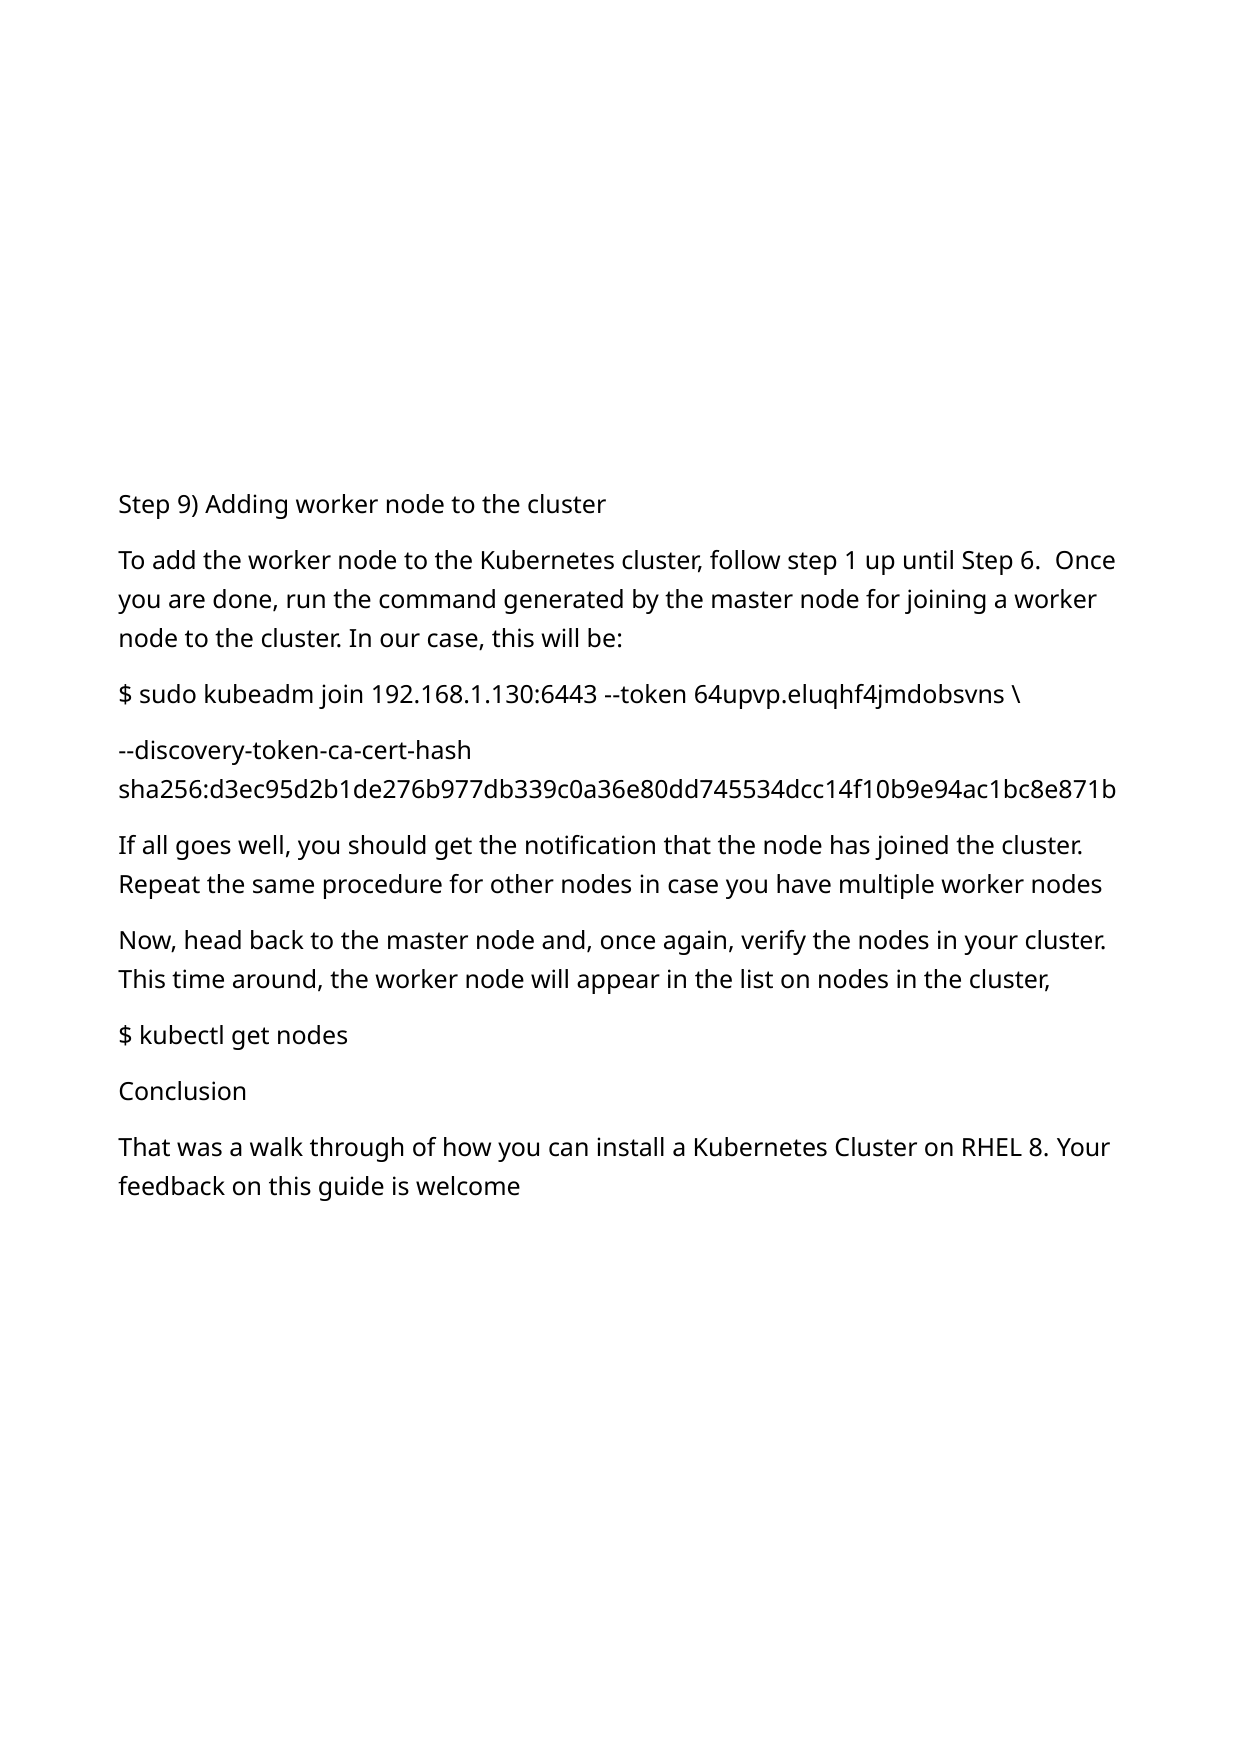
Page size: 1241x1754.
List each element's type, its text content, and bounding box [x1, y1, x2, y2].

text Conclusion [118, 1073, 1122, 1107]
text --discovery-token-ca-cert-hash sha256:d3ec95d2b1de276b977db339c0a36e80dd745534dcc14f10b9e94ac1bc8e871b [118, 732, 1122, 806]
text $ kubectl get nodes [118, 1017, 1122, 1052]
text Now, head back to the master node and, once again, verify the nodes in your cluster. This time around, the worker node will appear in the list on nodes in the cluster, [118, 922, 1122, 996]
text If all goes well, you should get the notification that the node has joined the cluster. Repeat the same procedure for other nodes in case you have multiple worker nodes [118, 827, 1122, 901]
text That was a walk through of how you can install a Kubernetes Cluster on RHEL 8. Your feedback on this guide is welcome [118, 1129, 1122, 1202]
text Step 9) Adding worker node to the cluster [118, 487, 1122, 521]
text To add the worker node to the Kubernetes cluster, follow step 1 up until Step 6. Once you are done, run the command generated by the master node for joining a worker node to the cluster. In our case, this will be: [118, 542, 1122, 655]
text $ sudo kubeadm join 192.168.1.130:6443 --token 64upvp.eluqhf4jmdobsvns \ [118, 677, 1122, 711]
